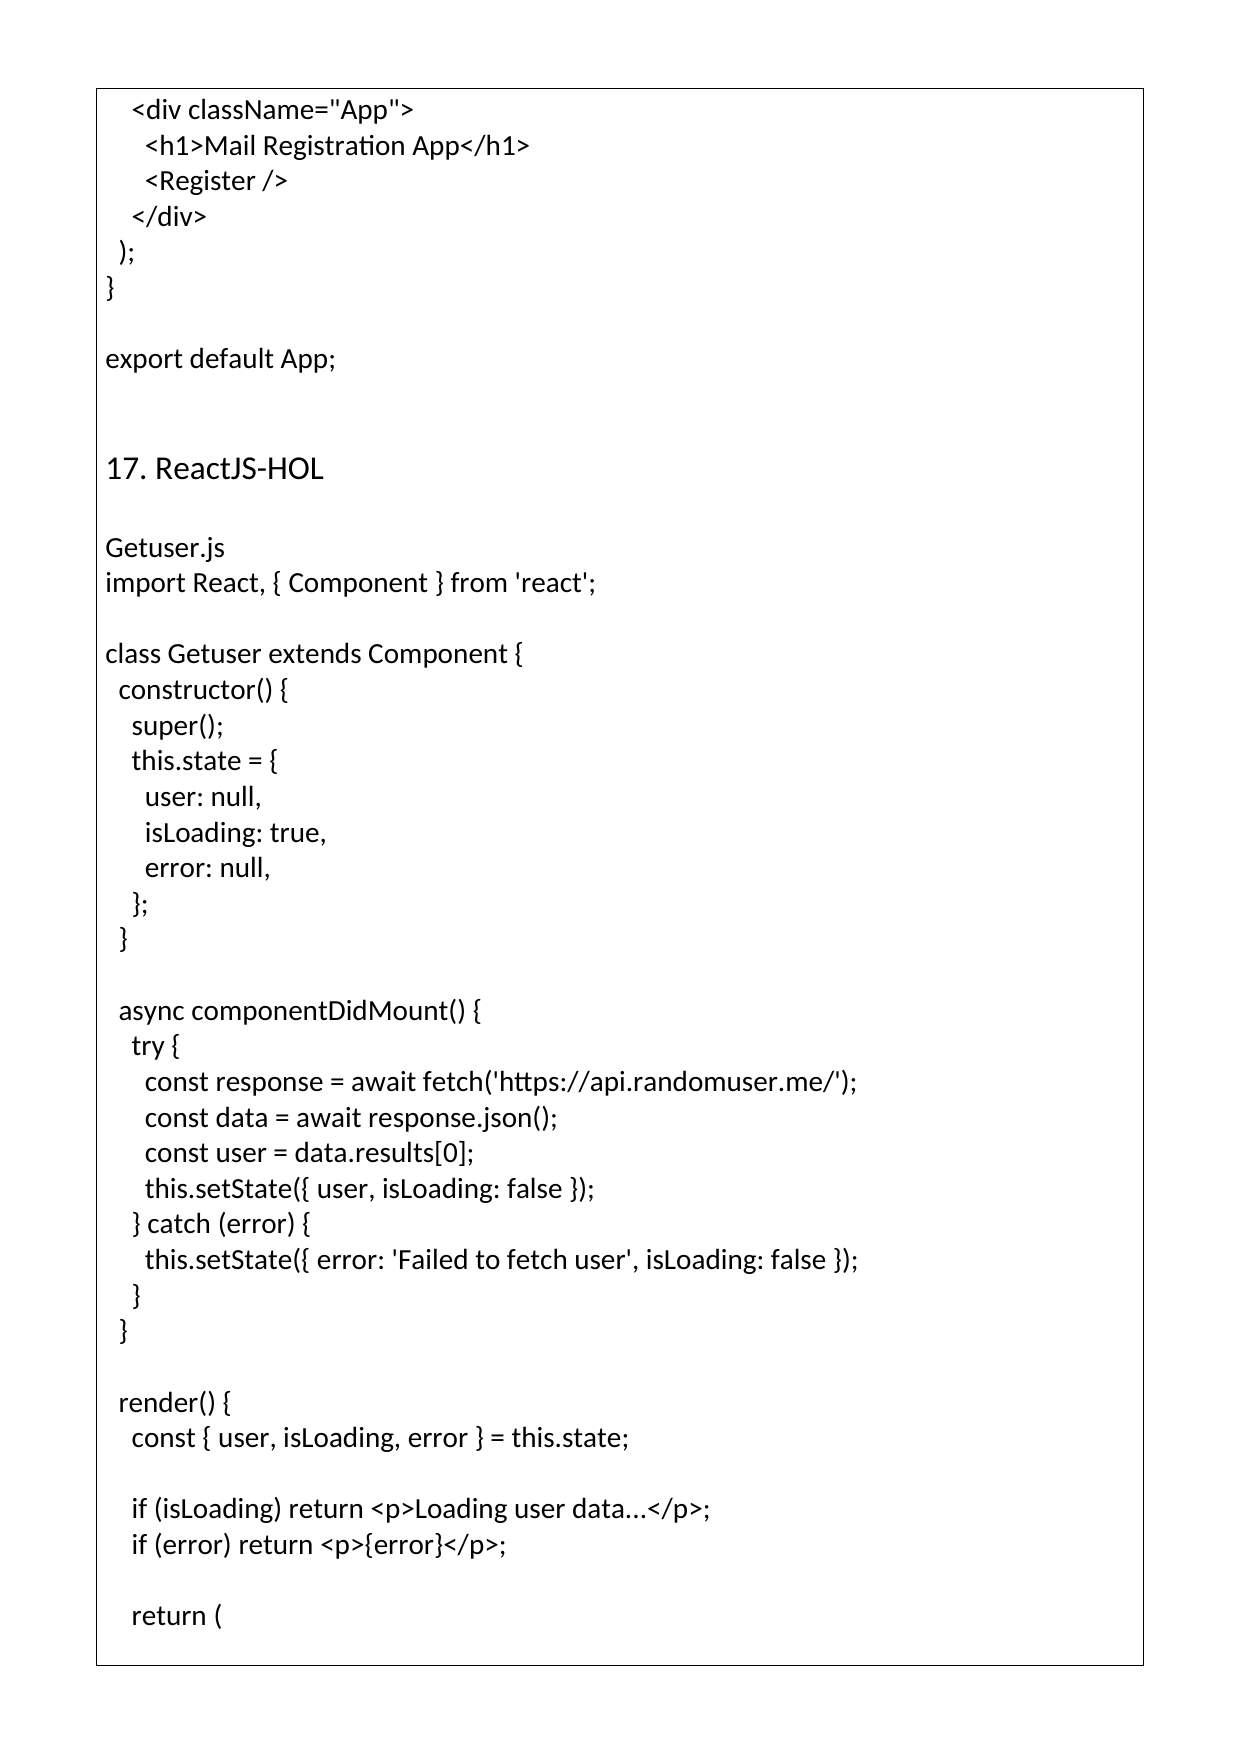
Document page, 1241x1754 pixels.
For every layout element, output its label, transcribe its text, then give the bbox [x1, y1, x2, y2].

list import React, { Component } from 'react'; [105, 564, 1135, 600]
list } [105, 269, 1135, 305]
list }; [105, 885, 1135, 921]
list } [105, 1277, 1135, 1312]
list return ( [105, 1597, 1135, 1633]
list <h1>Mail Registration App</h1> [105, 127, 1135, 162]
list Getuser.js [105, 529, 1135, 564]
list <Register /> [105, 162, 1135, 198]
list export default App; [105, 340, 1135, 376]
list const user = data.results[0]; [105, 1134, 1135, 1170]
list if (error) return <p>{error}</p>; [105, 1526, 1135, 1562]
list const response = await fetch('https://api.randomuser.me/'); [105, 1063, 1135, 1099]
list user: null, [105, 778, 1135, 814]
list <div className="App"> [105, 91, 1135, 127]
list ReactJS-HOL [105, 447, 1135, 488]
list isLoading: true, [105, 814, 1135, 849]
list } catch (error) { [105, 1206, 1135, 1241]
list async componentDidMount() { [105, 992, 1135, 1027]
list } [105, 921, 1135, 956]
list const data = await response.json(); [105, 1099, 1135, 1134]
list this.state = { [105, 742, 1135, 778]
list class Getuser extends Component { [105, 636, 1135, 671]
list super(); [105, 707, 1135, 742]
list </div> [105, 198, 1135, 233]
list this.setState({ user, isLoading: false }); [105, 1170, 1135, 1206]
list ); [105, 233, 1135, 269]
list constructor() { [105, 671, 1135, 707]
list const { user, isLoading, error } = this.state; [105, 1419, 1135, 1455]
list } [105, 1312, 1135, 1348]
list error: null, [105, 849, 1135, 885]
list this.setState({ error: 'Failed to fetch user', isLoading: false }); [105, 1241, 1135, 1277]
list try { [105, 1027, 1135, 1063]
list render() { [105, 1384, 1135, 1419]
list if (isLoading) return <p>Loading user data...</p>; [105, 1491, 1135, 1526]
